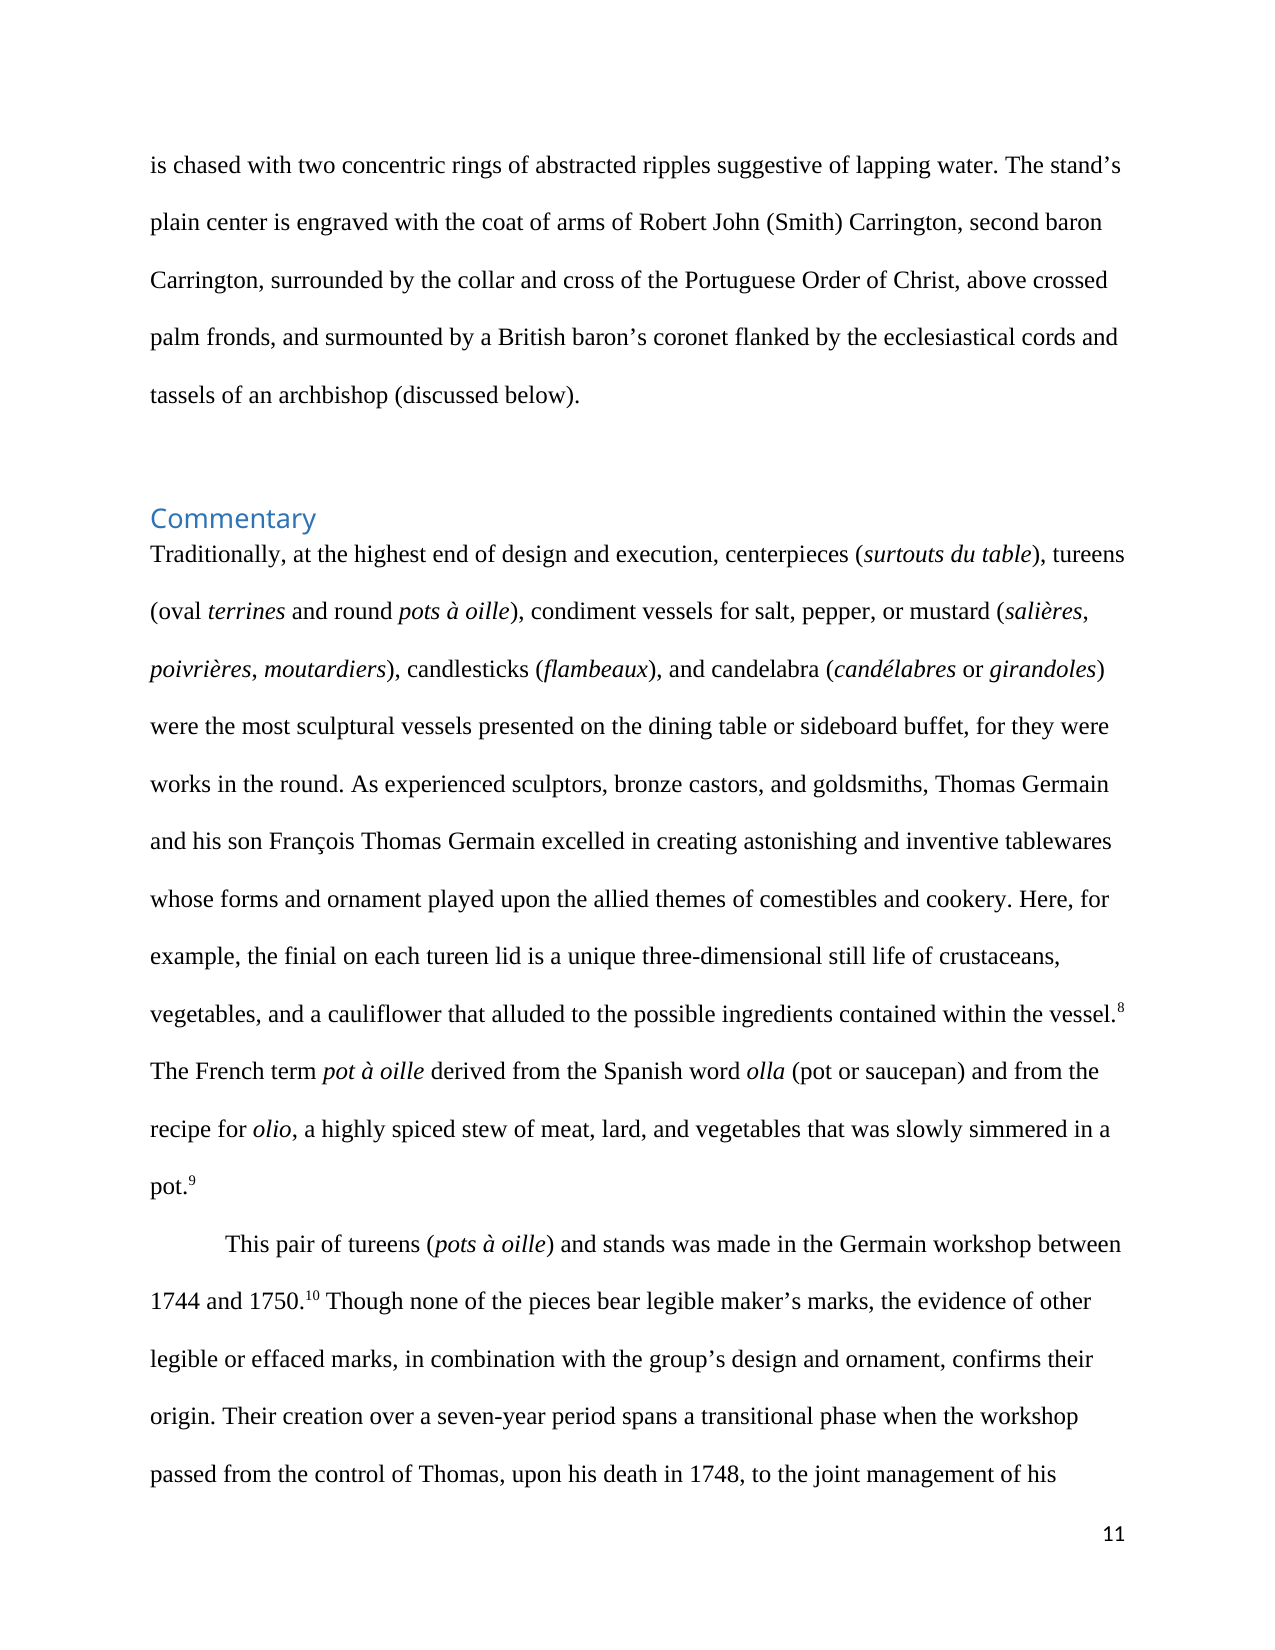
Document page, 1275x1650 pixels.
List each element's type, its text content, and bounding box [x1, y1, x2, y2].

text Traditionally, at the highest end of design and execution, centerpieces (surtouts du table), tureens (oval terrines and round pots à oille), condiment vessels for salt, pepper, or mustard (salières, poivrières, moutardiers), candlesticks (flambeaux), and candelabra (candélabres or girandoles) were the most sculptural vessels presented on the dining table or sideboard buffet, for they were works in the round. As experienced sculptors, bronze castors, and goldsmiths, Thomas Germain and his son François Thomas Germain excelled in creating astonishing and inventive tablewares whose forms and ornament played upon the allied themes of comestibles and cookery. Here, for example, the finial on each tureen lid is a unique three-dimensional still life of crustaceans, vegetables, and a cauliflower that alluded to the possible ingredients contained within the vessel. The French term pot à oille derived from the Spanish word olla (pot or saucepan) and from the recipe for olio, a highly spiced stew of meat, lard, and vegetables that was slowly simmered in a pot. [150, 539, 1125, 1200]
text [150, 1229, 1125, 1488]
subtitle Commentary [150, 499, 1125, 536]
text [150, 150, 1125, 409]
